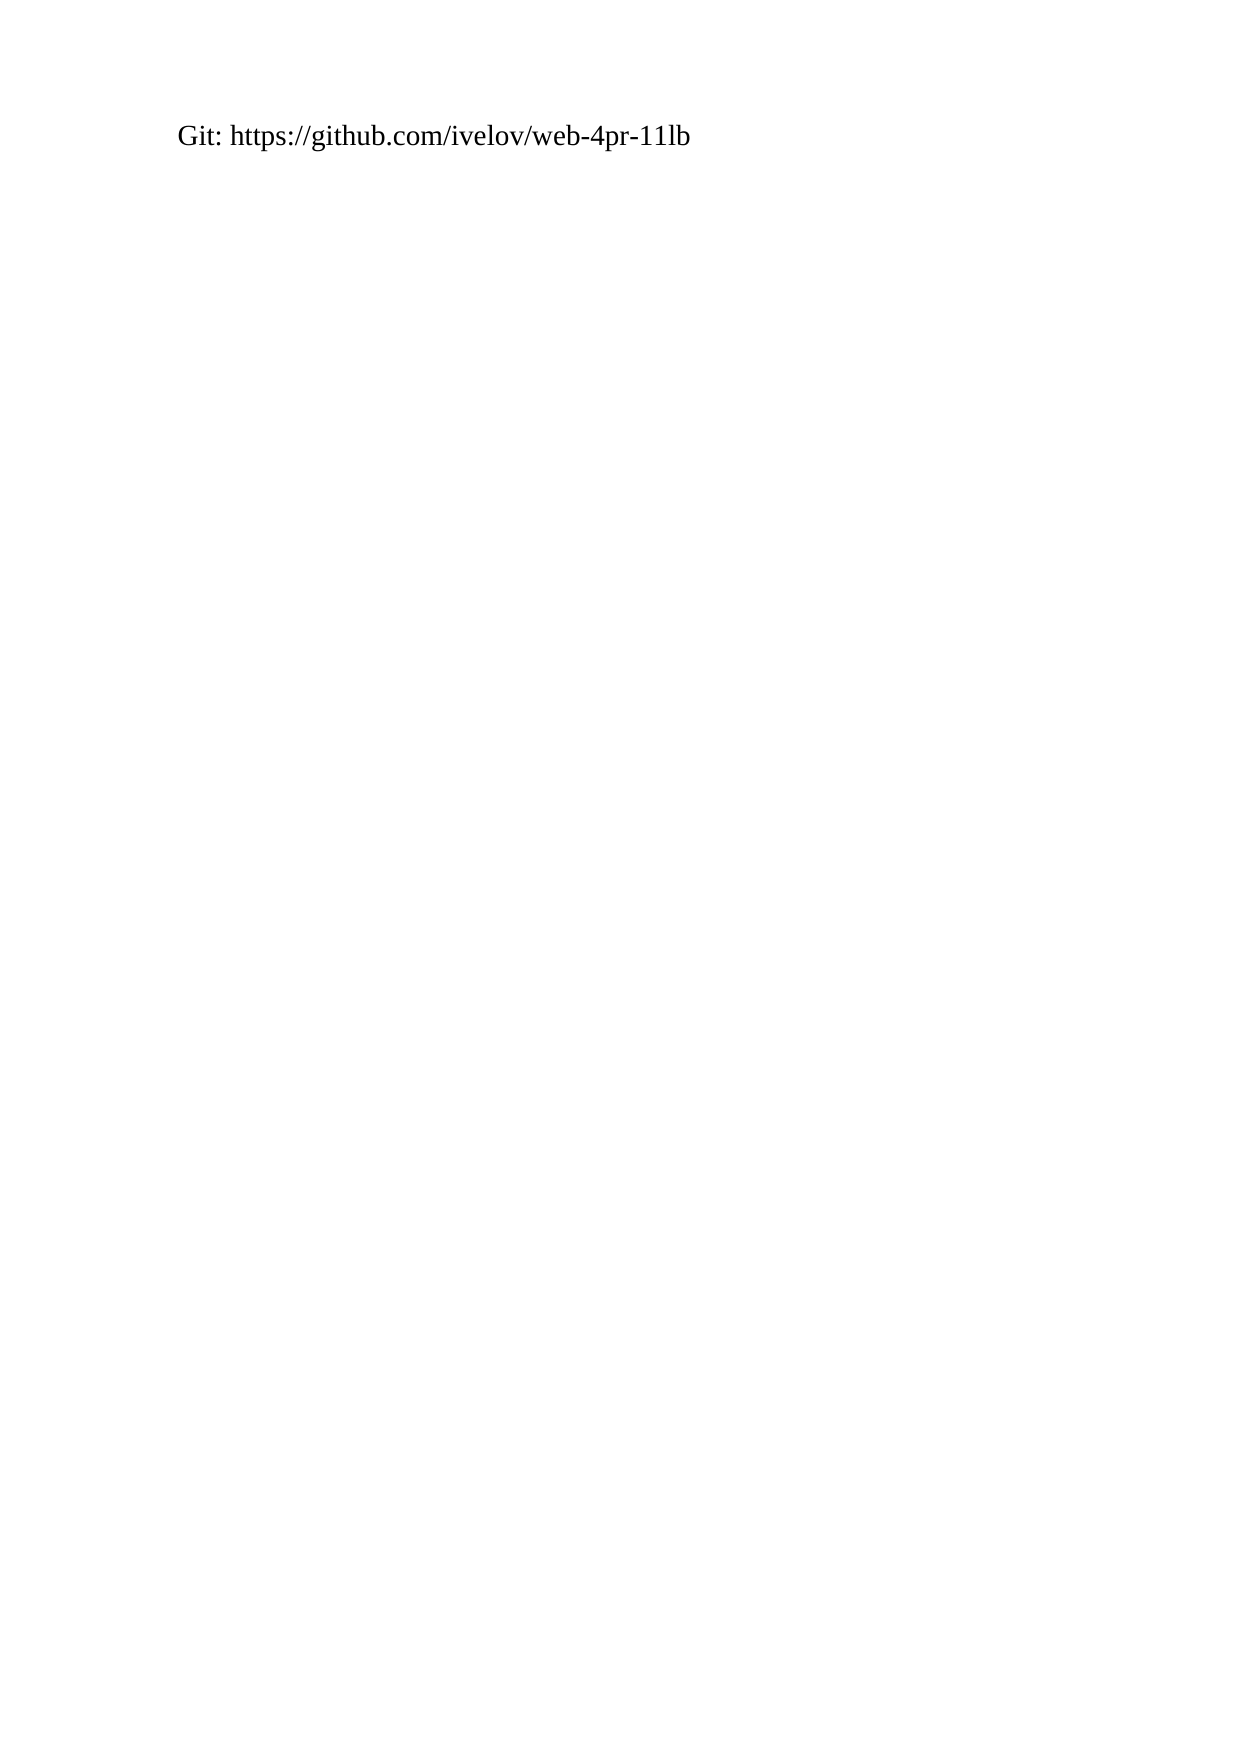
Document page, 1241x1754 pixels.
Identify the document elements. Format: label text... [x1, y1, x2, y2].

text Git: https://github.com/ivelov/web-4pr-11lb [177, 118, 1152, 152]
